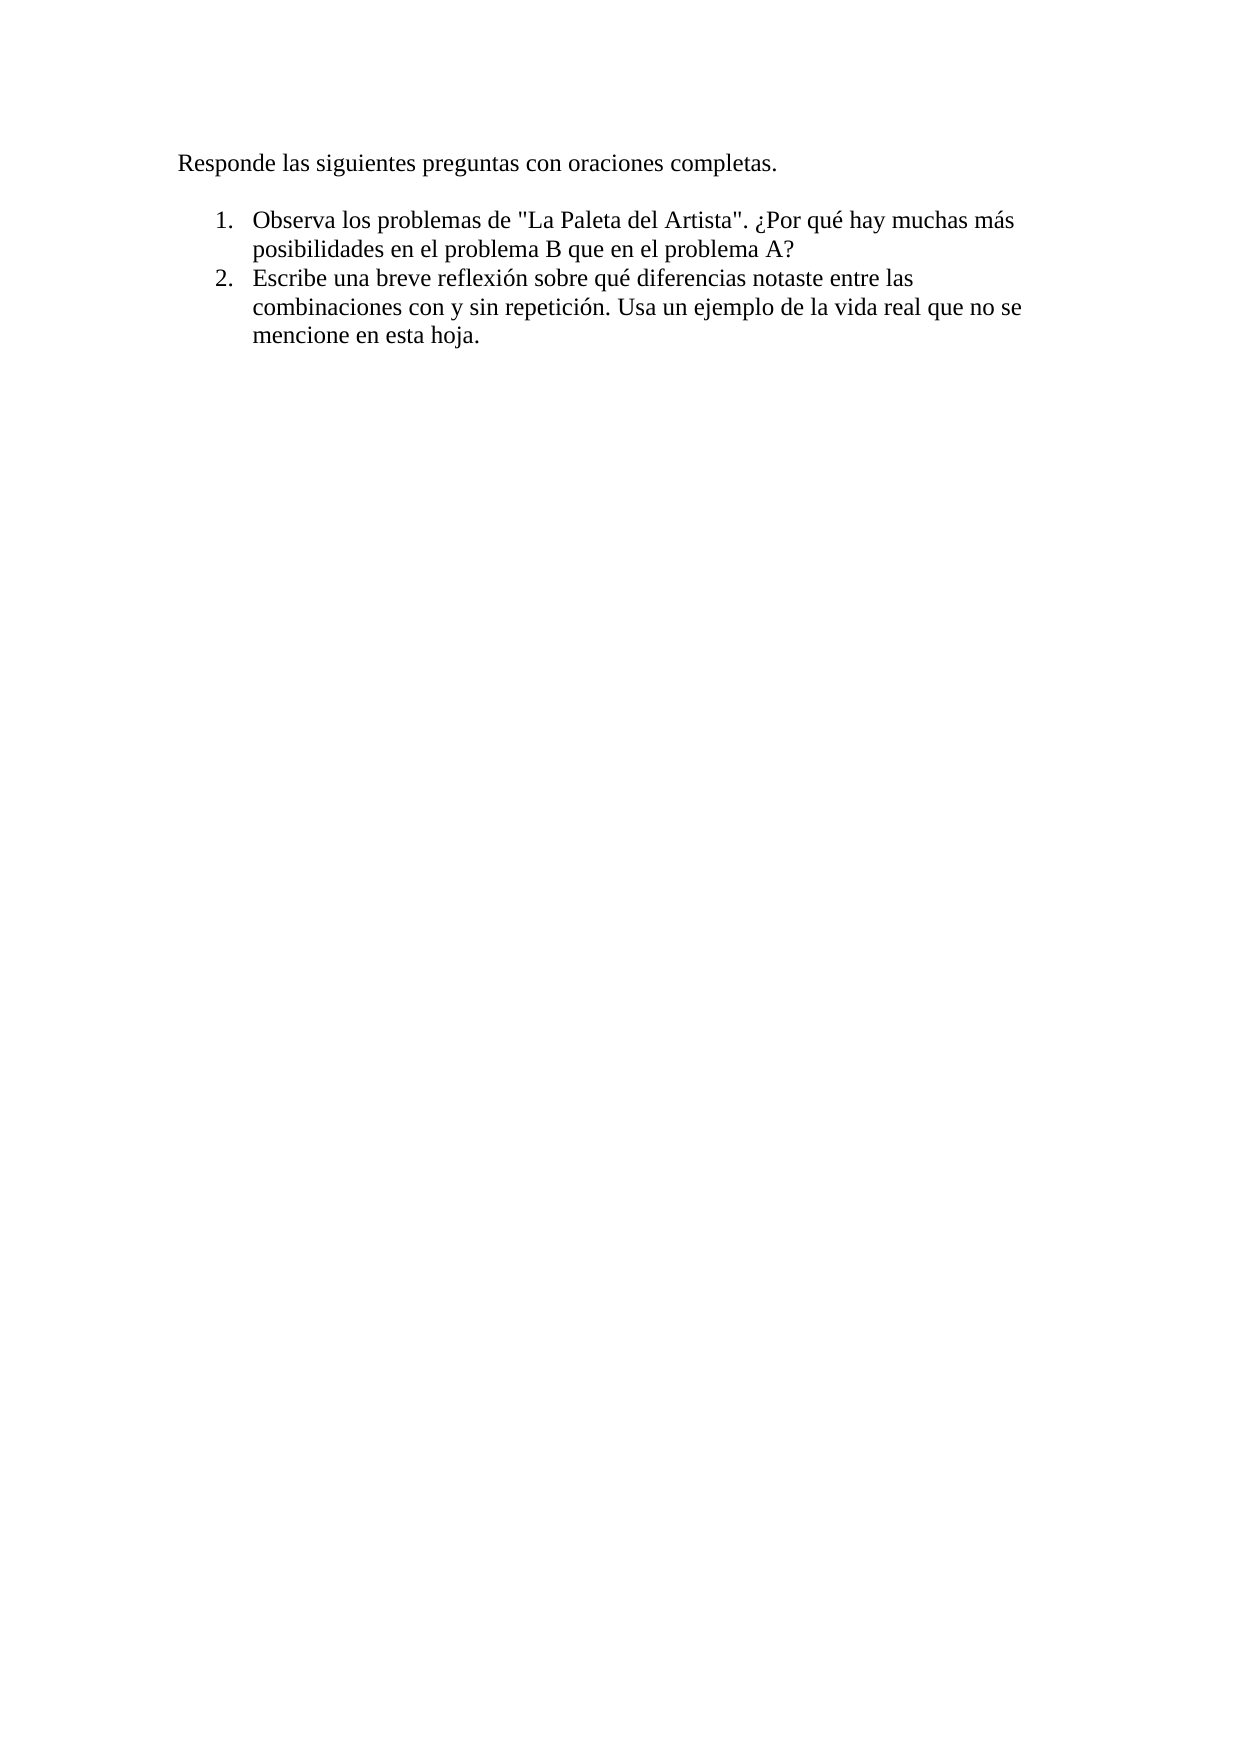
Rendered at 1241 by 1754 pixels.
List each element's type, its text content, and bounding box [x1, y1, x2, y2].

list Escribe una breve reflexión sobre qué diferencias notaste entre las combinaciones con y sin repetición. Usa un ejemplo de la vida real que no se mencione en esta hoja. [215, 263, 1063, 349]
list Observa los problemas de "La Paleta del Artista". ¿Por qué hay muchas más posibilidades en el problema B que en el problema A? [215, 206, 1063, 263]
text Responde las siguientes preguntas con oraciones completas. [177, 148, 1063, 176]
